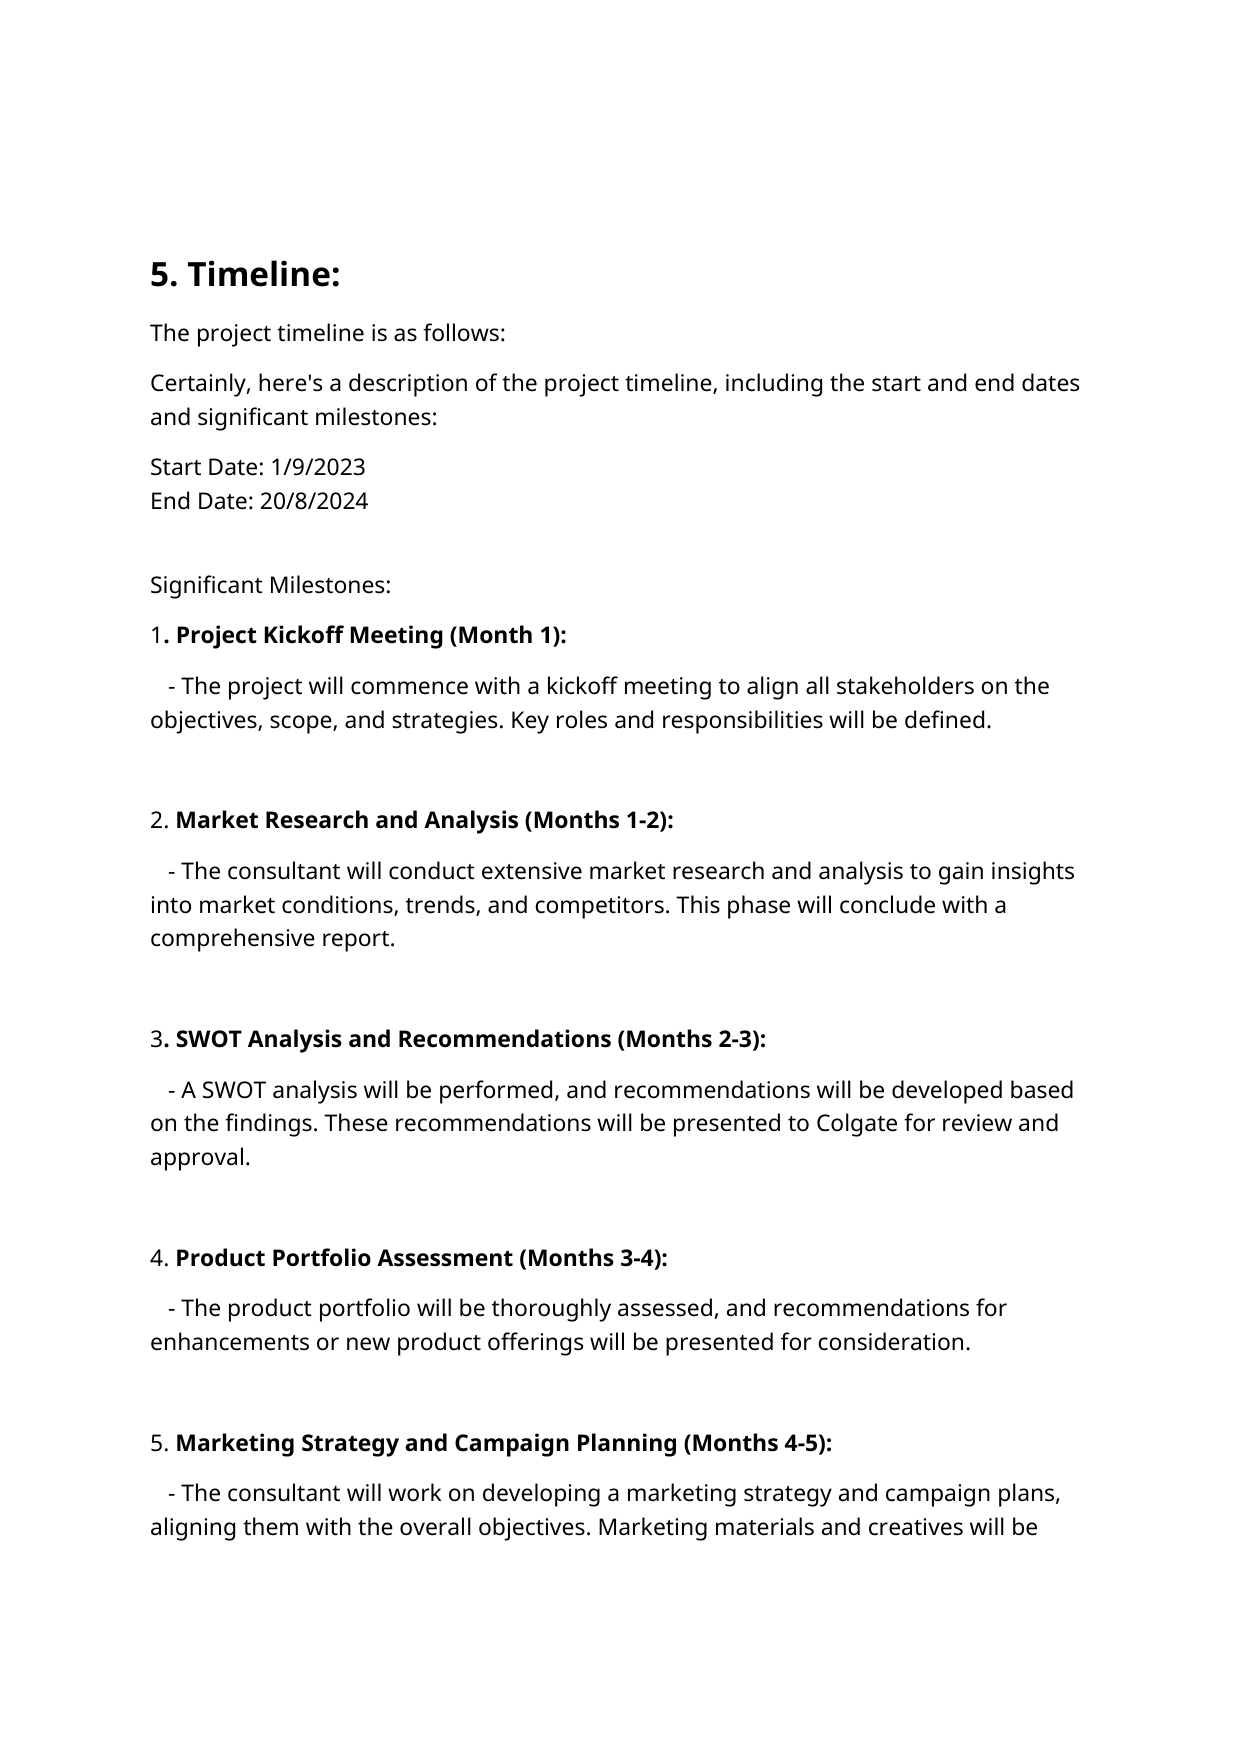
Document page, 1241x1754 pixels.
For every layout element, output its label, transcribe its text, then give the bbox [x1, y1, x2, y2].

text 1. Project Kickoff Meeting (Month 1): [150, 619, 1090, 651]
text 5. Timeline: [150, 251, 1090, 296]
text The project timeline is as follows: [150, 316, 1090, 348]
text Significant Milestones: [150, 569, 1090, 600]
text 5. Marketing Strategy and Campaign Planning (Months 4-5): [150, 1427, 1090, 1458]
text Certainly, here's a description of the project timeline, including the start and end dates and significant milestones: [150, 367, 1090, 432]
text - The project will commence with a kickoff meeting to align all stakeholders on the objectives, scope, and strategies. Key roles and responsibilities will be defined. [150, 670, 1090, 735]
text - The consultant will conduct extensive market research and analysis to gain insights into market conditions, trends, and competitors. This phase will conclude with a comprehensive report. [150, 855, 1090, 953]
text 2. Market Research and Analysis (Months 1-2): [150, 804, 1090, 836]
text 3. SWOT Analysis and Recommendations (Months 2-3): [150, 1023, 1090, 1054]
text 4. Product Portfolio Assessment (Months 3-4): [150, 1242, 1090, 1273]
text - The product portfolio will be thoroughly assessed, and recommendations for enhancements or new product offerings will be presented for consideration. [150, 1292, 1090, 1357]
text - A SWOT analysis will be performed, and recommendations will be developed based on the findings. These recommendations will be presented to Colgate for review and approval. [150, 1073, 1090, 1172]
text Start Date: 1/9/2023 End Date: 20/8/2024 [150, 451, 1090, 550]
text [150, 1477, 1090, 1542]
